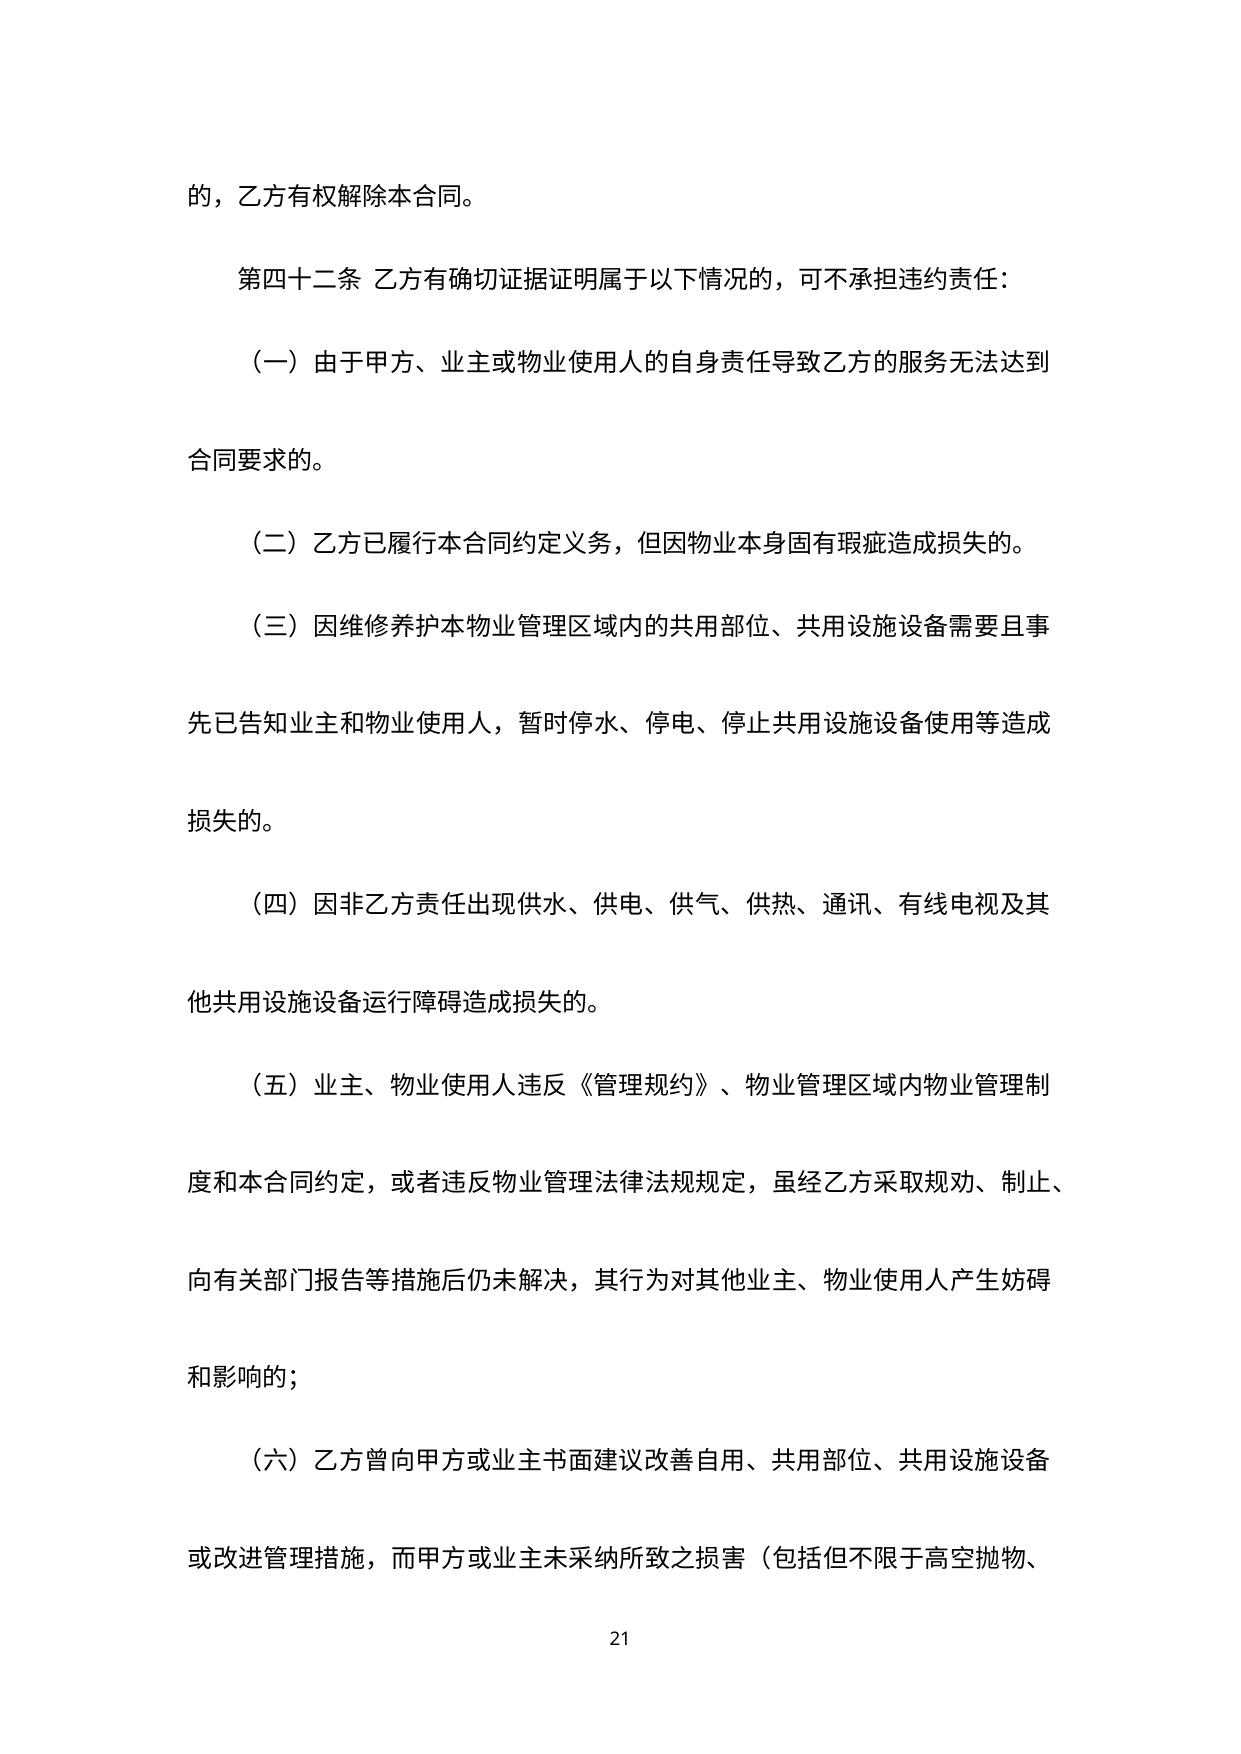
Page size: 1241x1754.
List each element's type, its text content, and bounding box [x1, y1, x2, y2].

text （三）因维修养护本物业管理区域内的共用部位、共用设施设备需要且事先已告知业主和物业使用人，暂时停水、停电、停止共用设施设备使用等造成损失的。 [187, 592, 1053, 852]
text 第四十二条 乙方有确切证据证明属于以下情况的，可不承担违约责任： [187, 245, 1053, 310]
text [187, 162, 1053, 227]
text （二）乙方已履行本合同约定义务，但因物业本身固有瑕疵造成损失的。 [187, 509, 1053, 574]
text （四）因非乙方责任出现供水、供电、供气、供热、通讯、有线电视及其他共用设施设备运行障碍造成损失的。 [187, 870, 1053, 1033]
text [187, 1426, 1053, 1589]
text （五）业主、物业使用人违反《管理规约》、物业管理区域内物业管理制度和本合同约定，或者违反物业管理法律法规规定，虽经乙方采取规劝、制止、向有关部门报告等措施后仍未解决，其行为对其他业主、物业使用人产生妨碍和影响的； [187, 1051, 1053, 1408]
text （一）由于甲方、业主或物业使用人的自身责任导致乙方的服务无法达到合同要求的。 [187, 328, 1053, 491]
